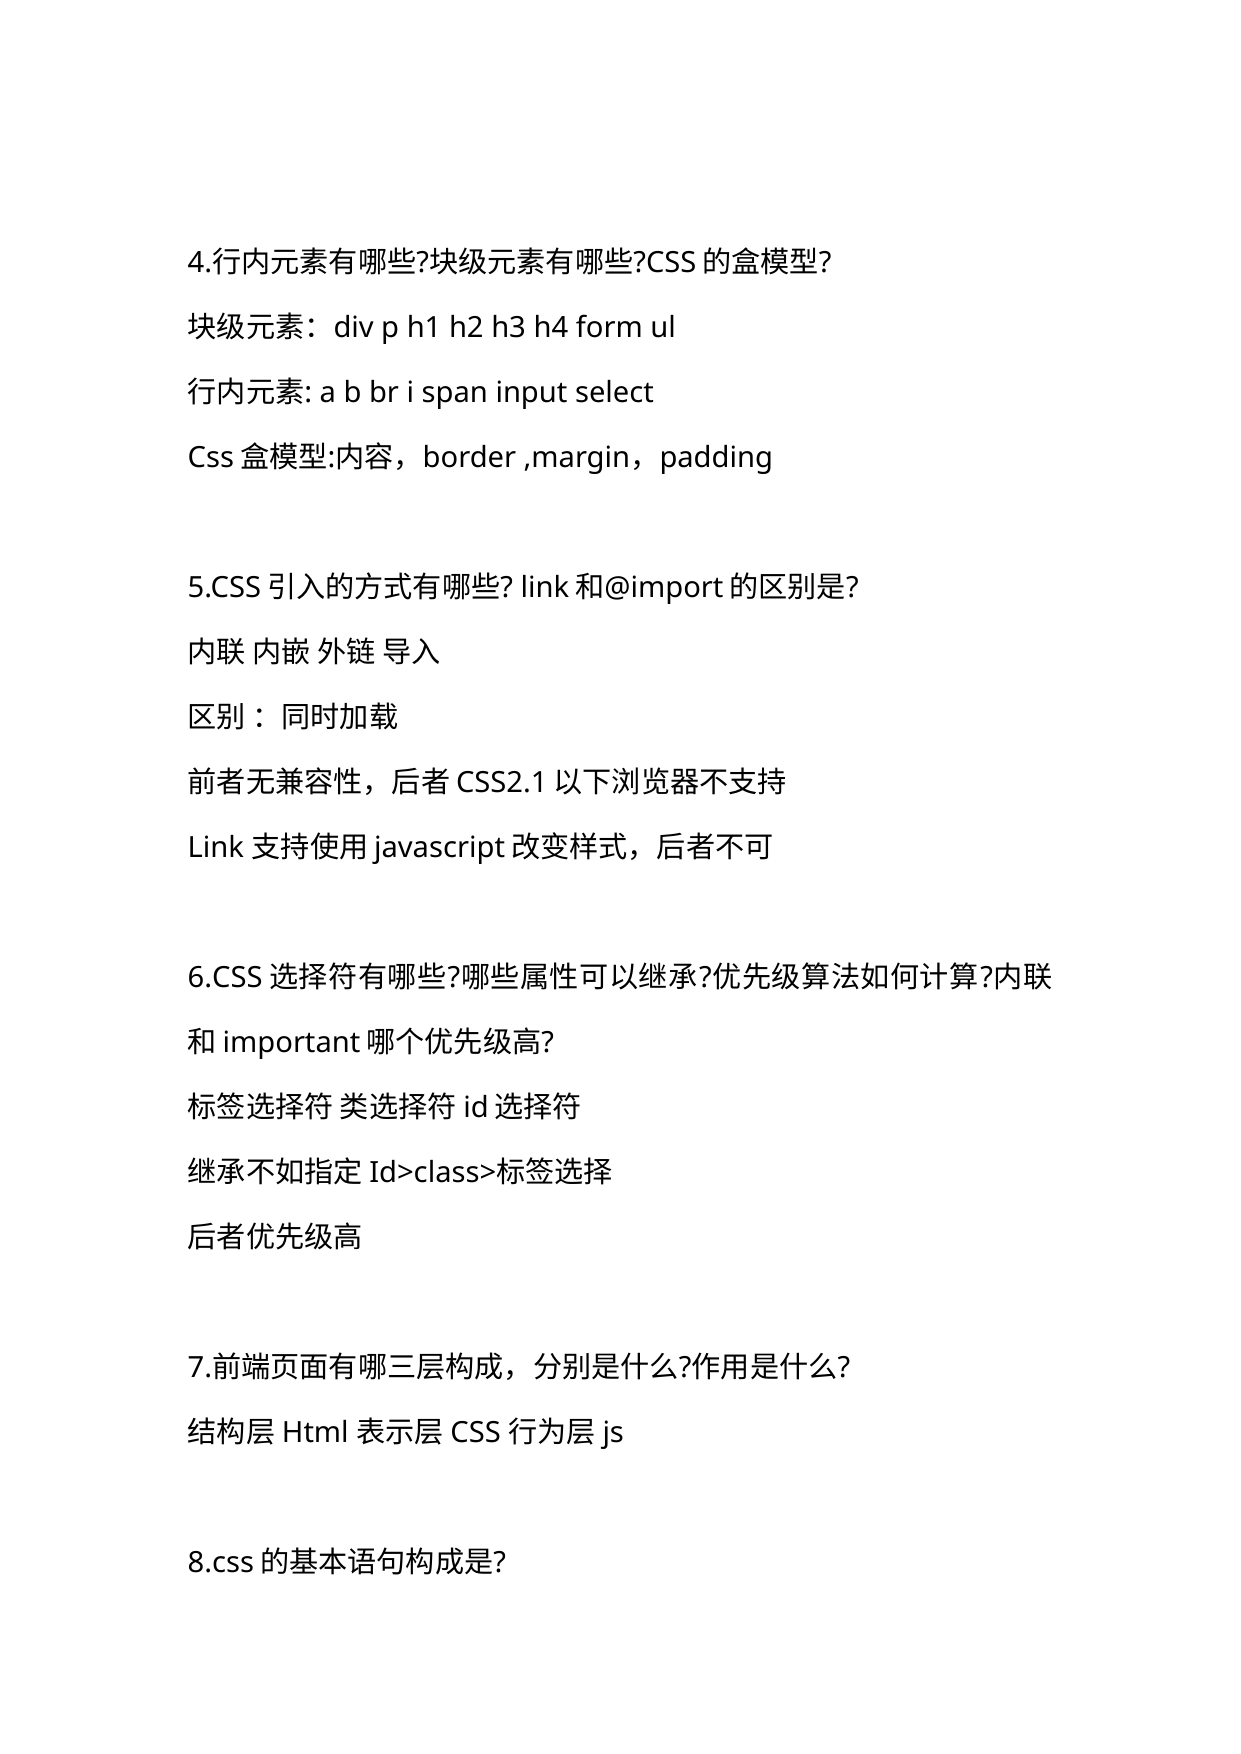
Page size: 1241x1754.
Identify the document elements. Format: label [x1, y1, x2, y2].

text [187, 162, 1053, 1592]
